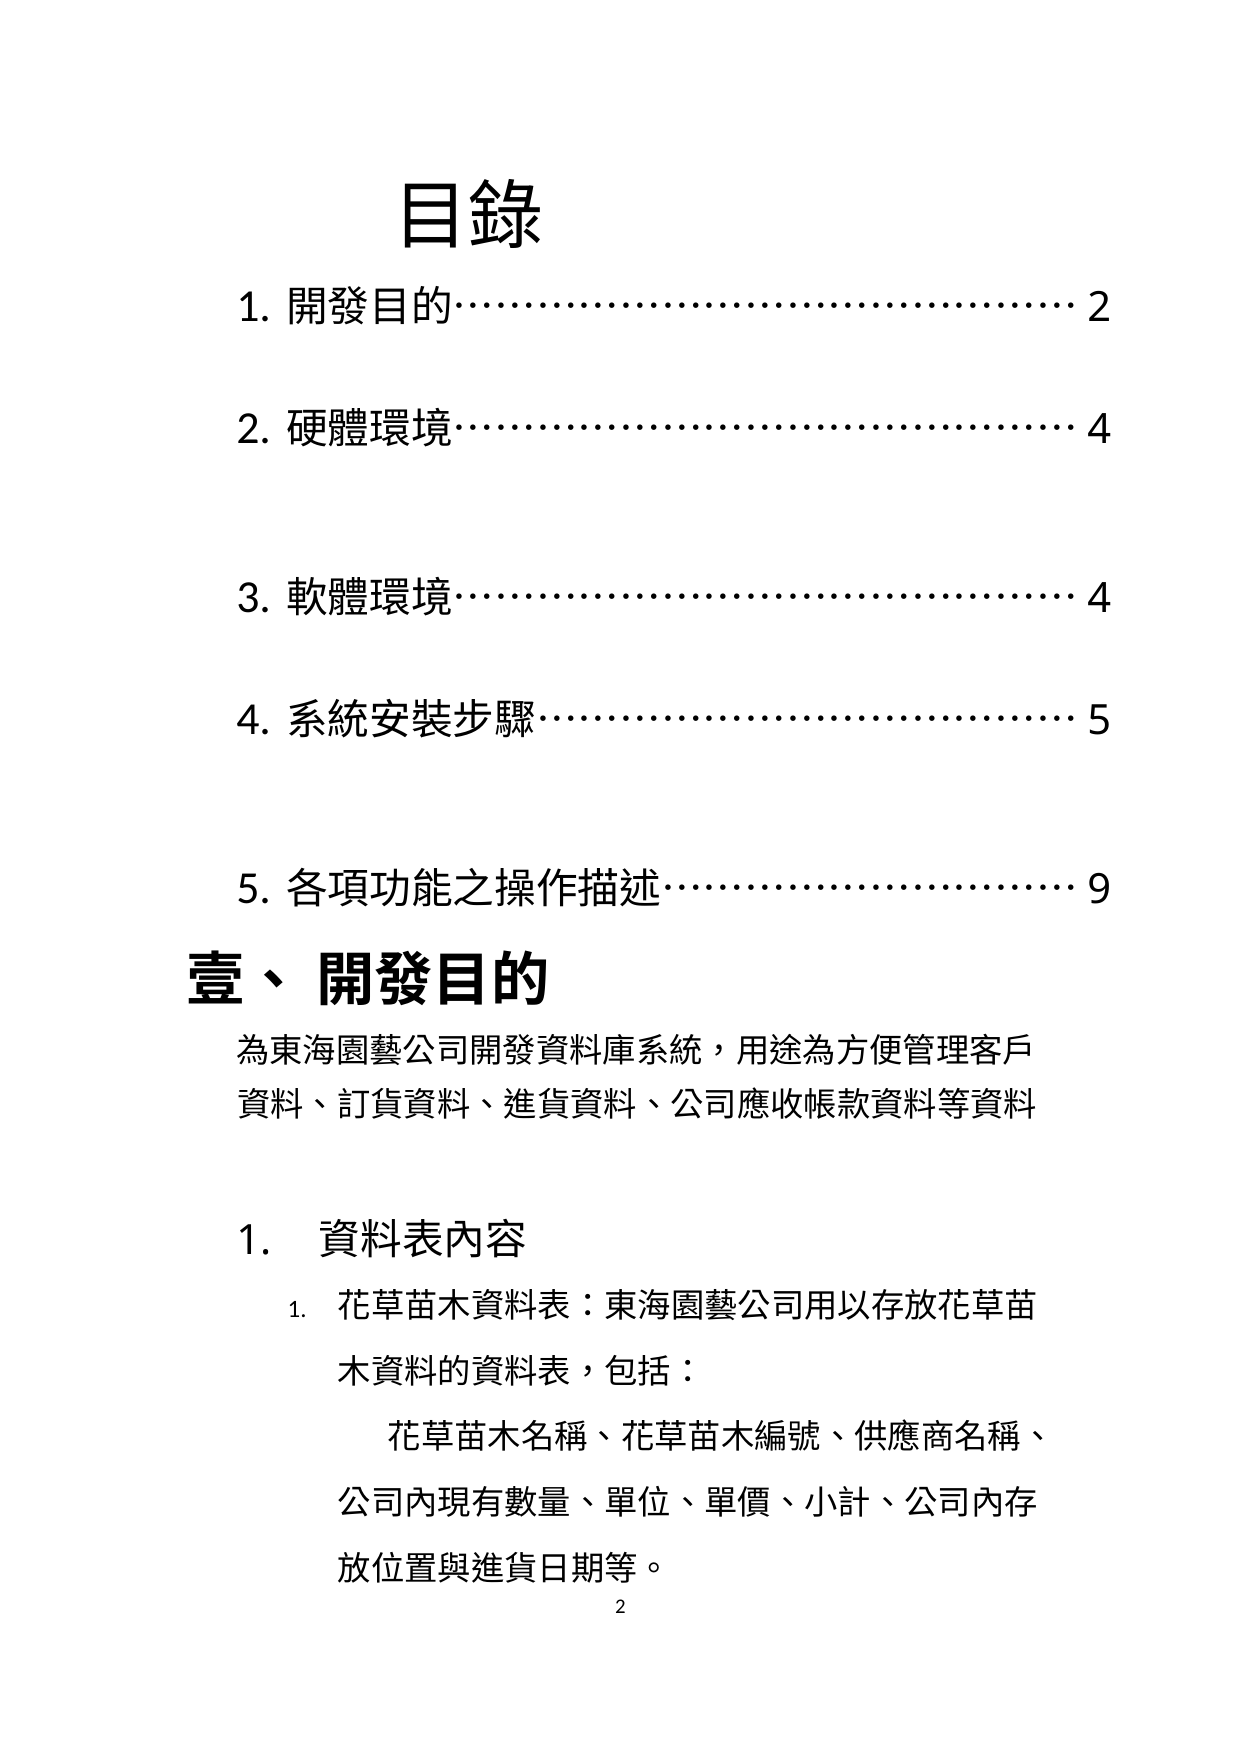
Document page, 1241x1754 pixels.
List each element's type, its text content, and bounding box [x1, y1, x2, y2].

subtitle 壹、 開發目的 [186, 933, 1210, 1018]
list 系統安裝步驟………………………………… 5 [236, 686, 1210, 746]
text 為東海園藝公司開發資料庫系統，用途為方便管理客戶資料、訂貨資料、進貨資料、公司應收帳款資料等資料 [236, 1024, 1052, 1126]
list 開發目的……………………………………… 2 [236, 273, 1210, 334]
list 硬體環境……………………………………… 4 [236, 395, 1210, 456]
subtitle 目錄 [238, 156, 1210, 264]
list 各項功能之操作描述………………………… 9 [236, 855, 1210, 915]
text 花草苗木名稱、花草苗木編號、供應商名稱、公司內現有數量、單位、單價、小計、公司內存放位置與進貨日期等。 [337, 1410, 1052, 1589]
list 花草苗木資料表：東海園藝公司用以存放花草苗木資料的資料表，包括： [287, 1279, 1052, 1393]
list 資料表內容 [236, 1206, 1052, 1267]
list 軟體環境……………………………………… 4 [236, 564, 1210, 624]
